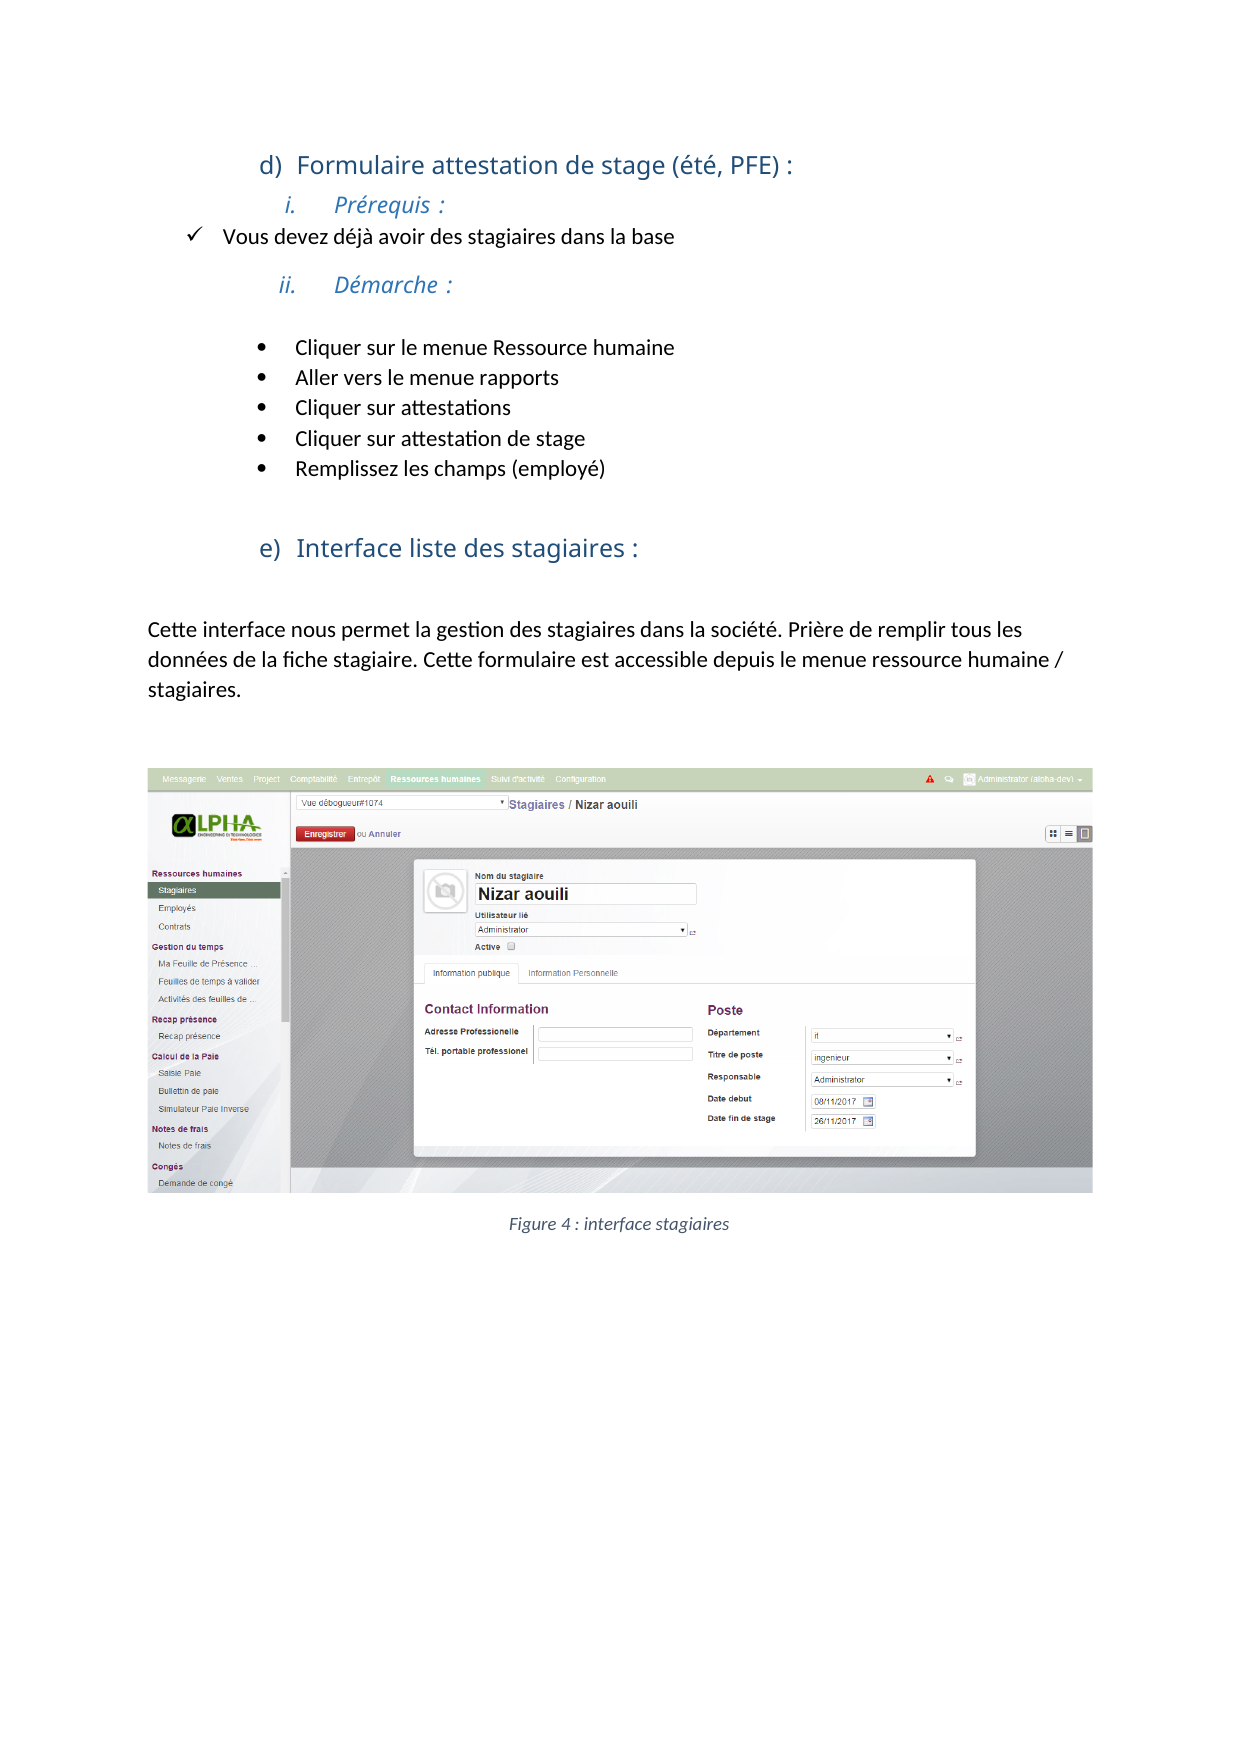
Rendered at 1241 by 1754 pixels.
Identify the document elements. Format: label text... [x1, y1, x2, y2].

text Figure 4 : interface stagiaires [148, 1212, 1093, 1235]
subtitle Formulaire attestation de stage (été, PFE) : [259, 148, 1093, 182]
list Aller vers le menue rapports [258, 363, 1093, 391]
list Cliquer sur attestation de stage [258, 424, 1093, 452]
list Cliquer sur le menue Ressource humaine [258, 333, 1093, 361]
subtitle Démarche : [296, 269, 1093, 300]
subtitle Interface liste des stagiaires : [259, 531, 1093, 565]
list Vous devez déjà avoir des stagiaires dans la base [185, 222, 1093, 250]
list Cliquer sur attestations [258, 393, 1093, 422]
subtitle Prérequis : [296, 188, 1093, 220]
text Cette interface nous permet la gestion des stagiaires dans la société. Prière de remplir tous les données de la fiche stagiaire. Cette formulaire est accessible depuis le menue ressource humaine / stagiaires. [148, 615, 1093, 703]
list Remplissez les champs (employé) [258, 454, 1093, 482]
picture [147, 768, 1093, 1193]
